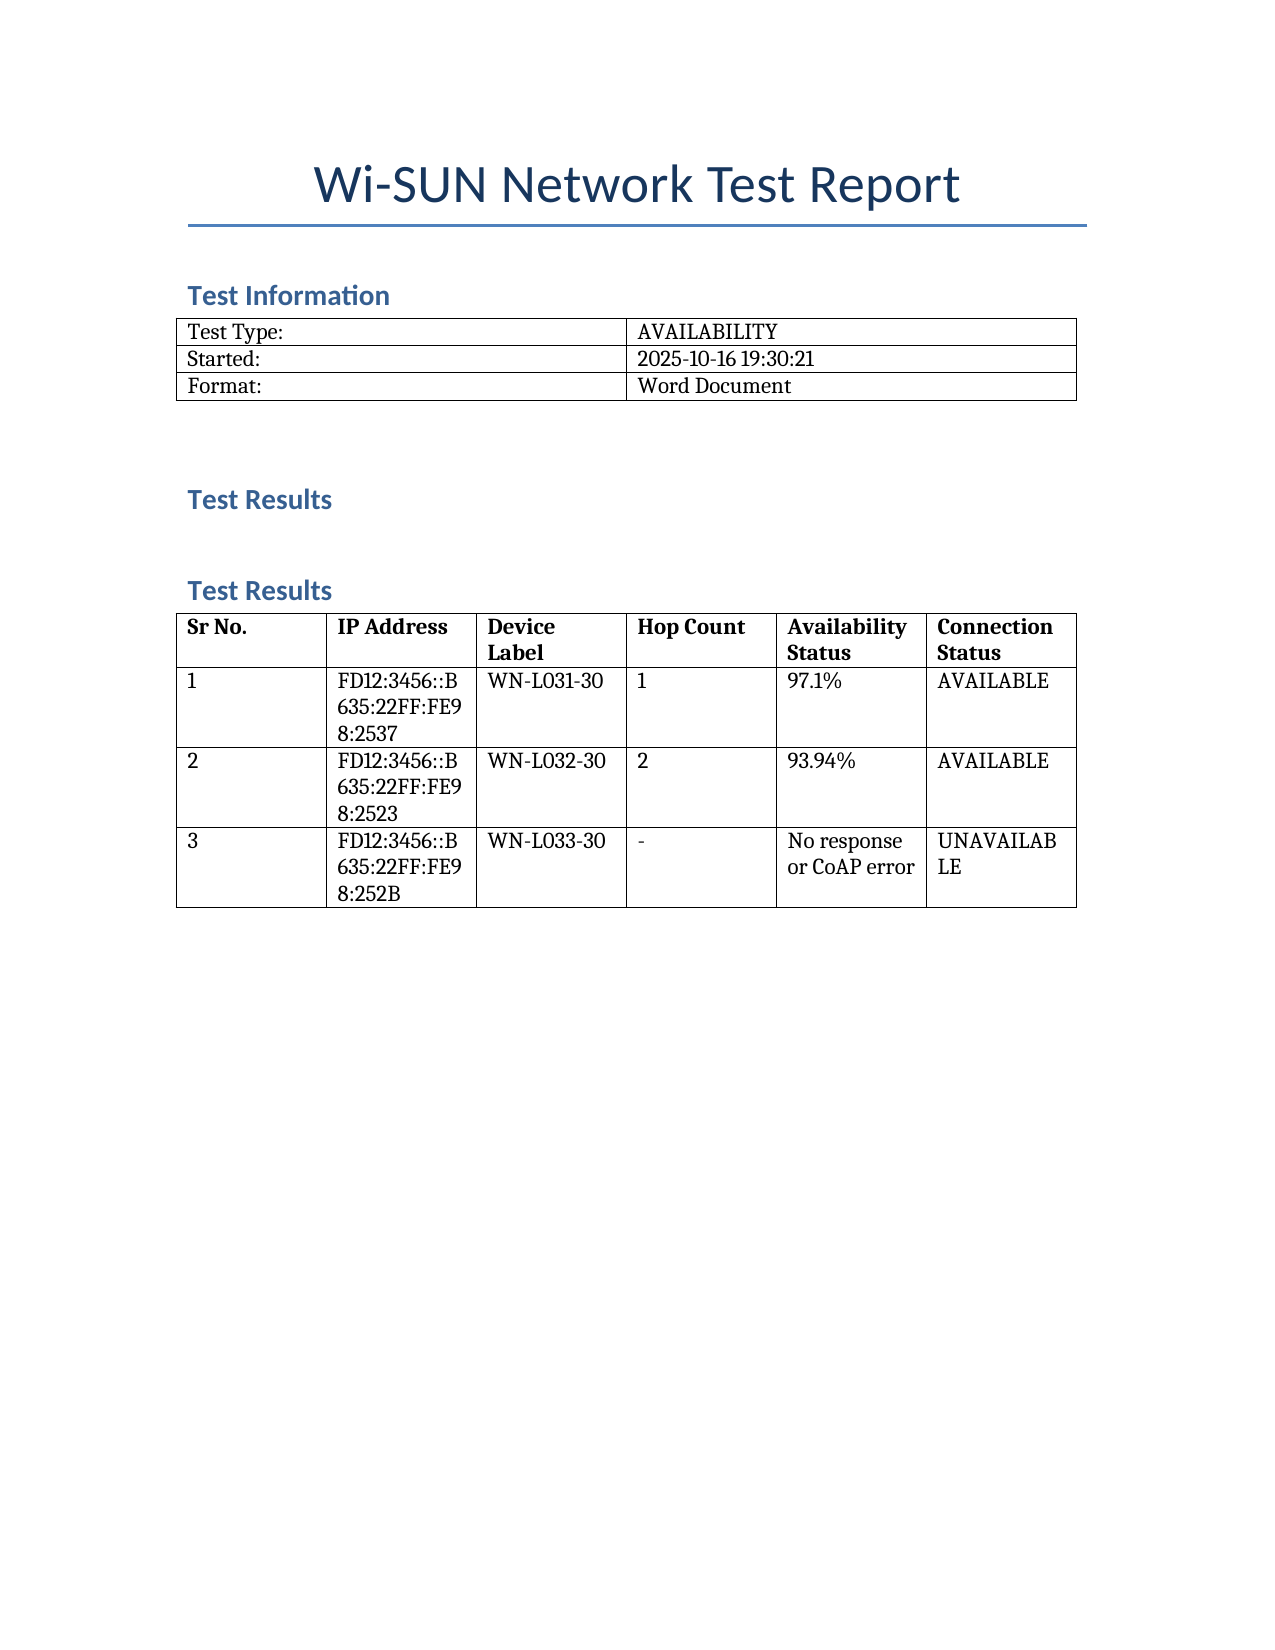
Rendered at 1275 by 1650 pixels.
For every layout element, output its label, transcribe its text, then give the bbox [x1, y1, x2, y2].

table_cell FD12:3456::B635:22FF:FE98:2537 [327, 668, 476, 747]
table_cell Format: [177, 373, 626, 400]
table_header Availability Status [777, 614, 926, 667]
table_header AVAILABILITY [627, 319, 1076, 345]
table_cell 1 [627, 668, 776, 747]
table_cell 2 [627, 748, 776, 827]
table_cell UNAVAILABLE [927, 828, 1076, 907]
table_cell No response or CoAP error [777, 828, 926, 907]
table_cell AVAILABLE [927, 748, 1076, 827]
table_cell WN-L031-30 [477, 668, 626, 747]
table_header Connection Status [927, 614, 1076, 667]
table_header Sr No. [177, 614, 326, 667]
subtitle Test Results [187, 481, 1087, 517]
table_cell 97.1% [777, 668, 926, 747]
table_cell WN-L032-30 [477, 748, 626, 827]
table_cell 2025-10-16 19:30:21 [627, 346, 1076, 372]
table_header Device Label [477, 614, 626, 667]
title Wi-SUN Network Test Report [187, 150, 1087, 227]
table_cell Word Document [627, 373, 1076, 400]
table_cell WN-L033-30 [477, 828, 626, 907]
table_cell Started: [177, 346, 626, 372]
table_cell - [627, 828, 776, 907]
table_cell 93.94% [777, 748, 926, 827]
table_header Hop Count [627, 614, 776, 667]
table_header Test Type: [177, 319, 626, 345]
table_cell AVAILABLE [927, 668, 1076, 747]
table_cell 1 [177, 668, 326, 747]
table_cell FD12:3456::B635:22FF:FE98:2523 [327, 748, 476, 827]
table_cell 3 [177, 828, 326, 907]
subtitle Test Information [187, 277, 1087, 312]
table_header IP Address [327, 614, 476, 667]
table_cell FD12:3456::B635:22FF:FE98:252B [327, 828, 476, 907]
subtitle Test Results [187, 572, 1087, 607]
table_cell 2 [177, 748, 326, 827]
